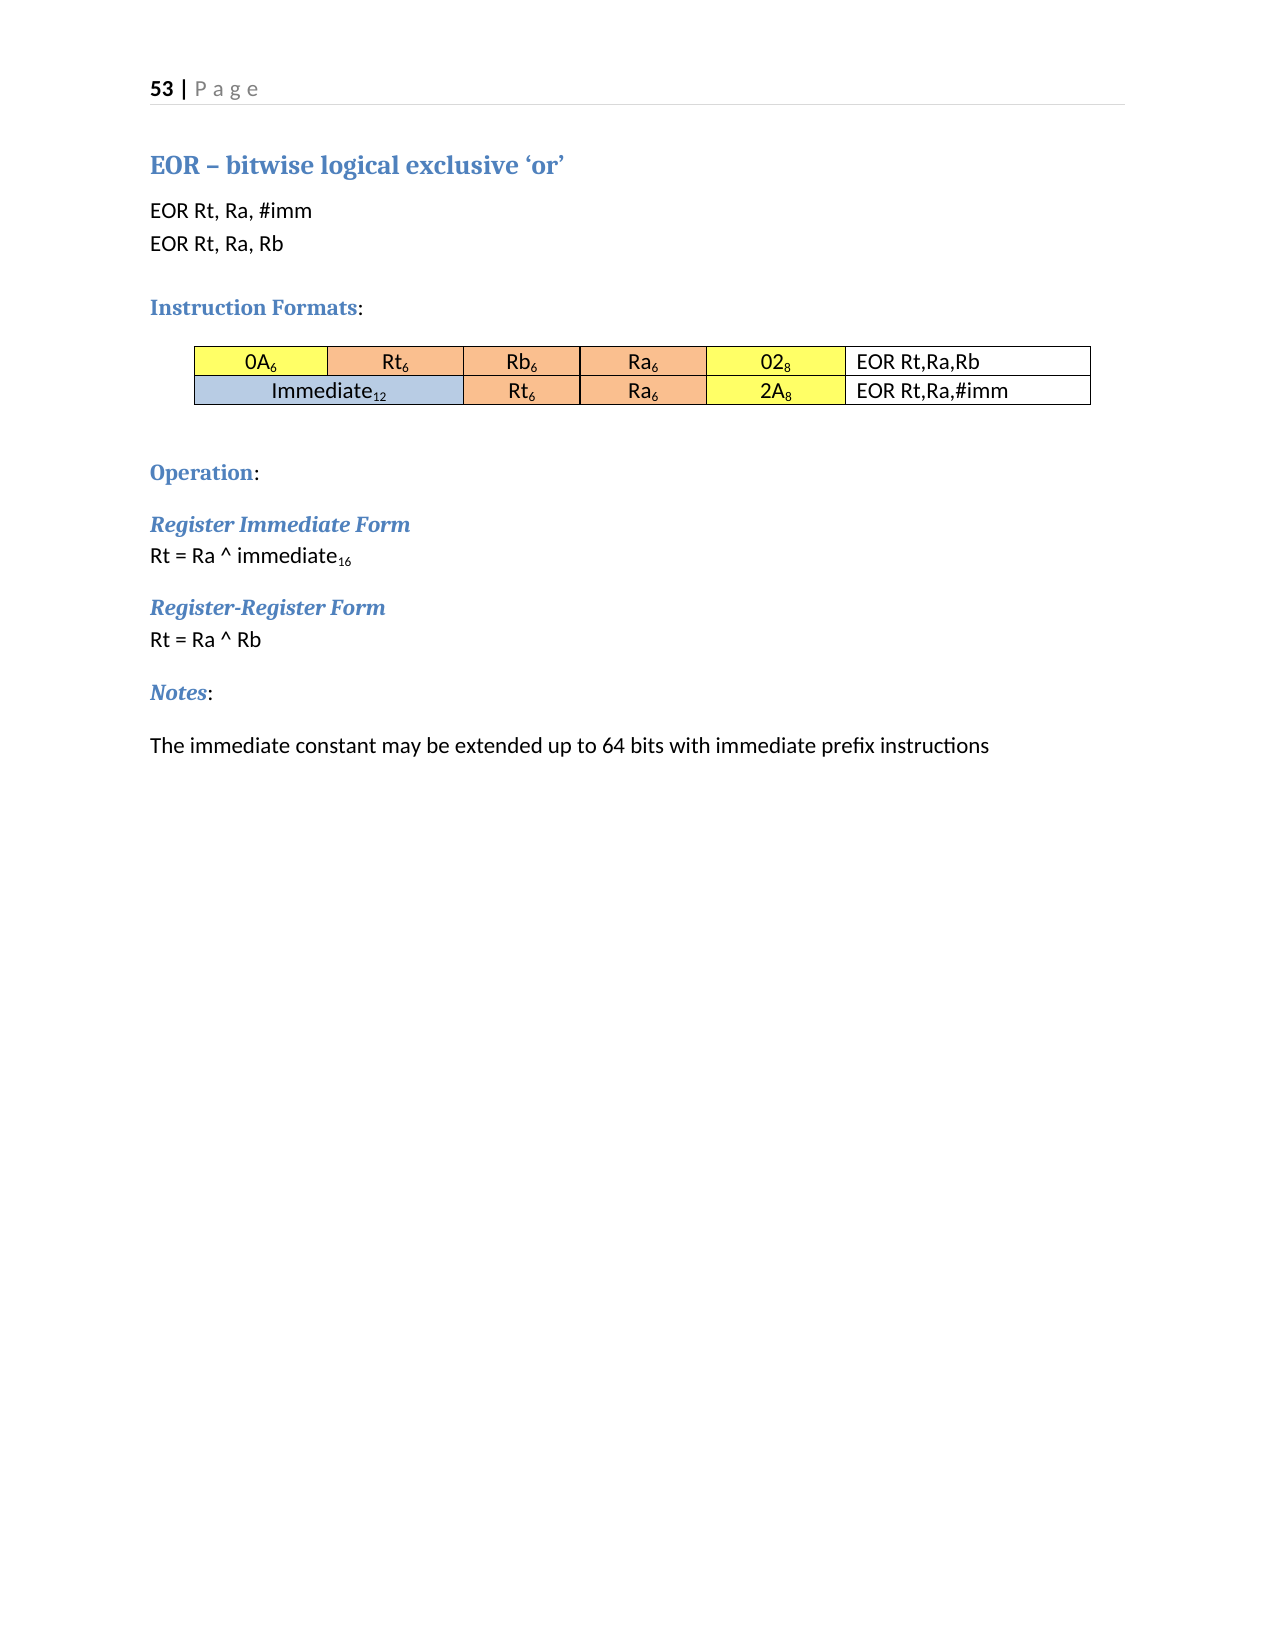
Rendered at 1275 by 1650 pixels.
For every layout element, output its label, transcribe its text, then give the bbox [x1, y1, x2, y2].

table_cell Rt6 [464, 376, 579, 404]
table_header EOR Rt,Ra,Rb [846, 347, 1090, 375]
table_header Rb6 [464, 347, 579, 375]
text Instruction Formats: [150, 293, 1125, 321]
text EOR Rt, Ra, Rb [150, 229, 1125, 257]
text Notes: [150, 678, 1125, 706]
table_header 028 [707, 347, 845, 375]
text Rt = Ra ^ Rb [150, 625, 1125, 653]
text Operation: [150, 458, 1125, 486]
subtitle EOR – bitwise logical exclusive ‘or’ [150, 150, 1125, 181]
subtitle Register Immediate Form [150, 511, 1125, 538]
text EOR Rt, Ra, #imm [150, 197, 1125, 225]
table_cell Ra6 [581, 376, 706, 404]
table_cell Immediate12 [195, 376, 463, 404]
text Rt = Ra ^ immediate16 [150, 542, 1125, 570]
table_header Rt6 [328, 347, 463, 375]
table_header Ra6 [581, 347, 706, 375]
table_header 0A6 [195, 347, 327, 375]
text The immediate constant may be extended up to 64 bits with immediate prefix instructions [150, 731, 1125, 759]
table_cell 2A8 [707, 376, 845, 404]
table_cell EOR Rt,Ra,#imm [846, 376, 1090, 404]
subtitle Register-Register Form [150, 595, 1125, 621]
